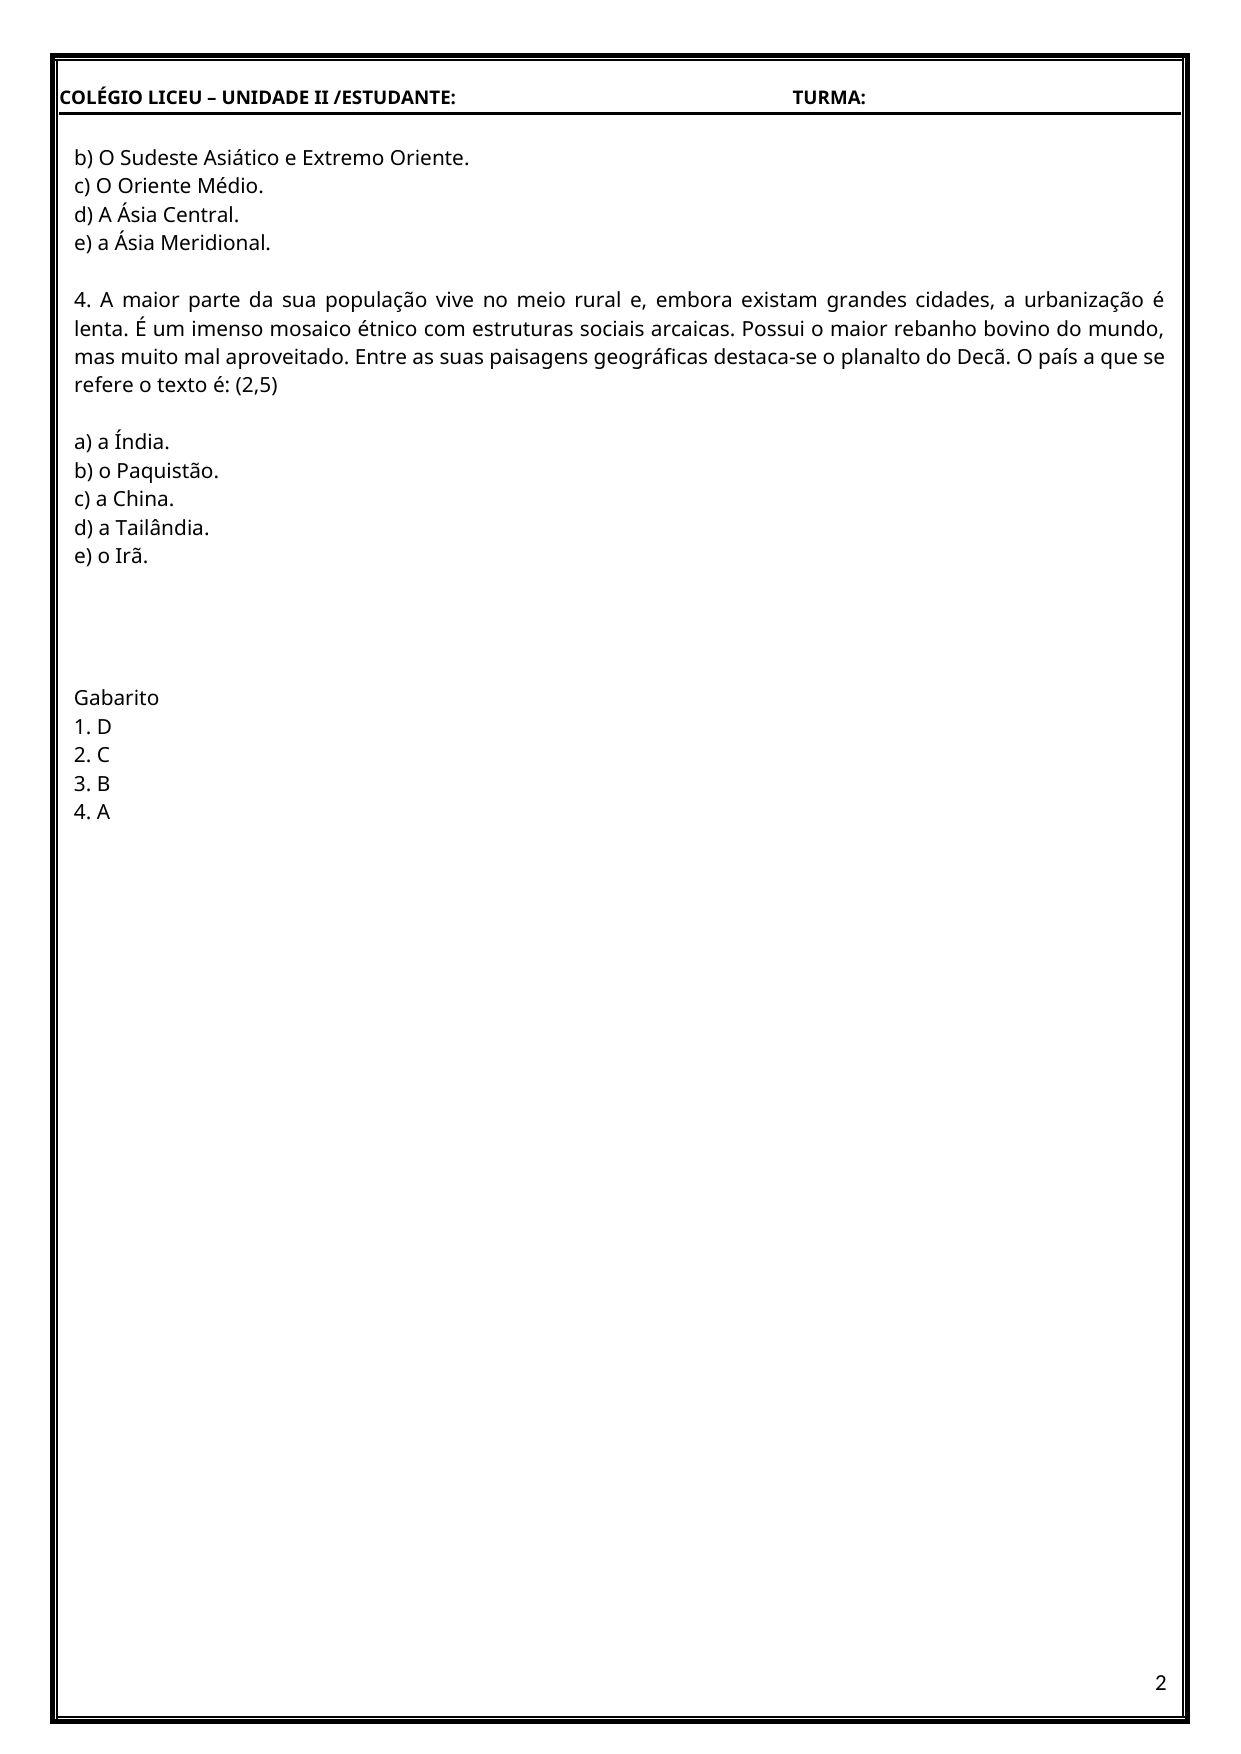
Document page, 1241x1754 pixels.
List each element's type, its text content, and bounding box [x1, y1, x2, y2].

text b) O Sudeste Asiático e Extremo Oriente. [74, 143, 1167, 171]
text d) a Tailândia. [74, 513, 1167, 541]
text 4. A [74, 797, 1167, 826]
text e) a Ásia Meridional. [74, 228, 1167, 257]
text 1. D [74, 712, 1167, 740]
text d) A Ásia Central. [74, 200, 1167, 228]
text Gabarito [74, 683, 1167, 712]
text b) o Paquistão. [74, 456, 1167, 484]
text 3. B [74, 769, 1167, 797]
text c) O Oriente Médio. [74, 171, 1167, 200]
text a) a Índia. [74, 427, 1167, 456]
text 2. C [74, 740, 1167, 769]
text c) a China. [74, 484, 1167, 513]
text 4. A maior parte da sua população vive no meio rural e, embora existam grandes cidades, a urbanização é lenta. É um imenso mosaico étnico com estruturas sociais arcaicas. Possui o maior rebanho bovino do mundo, mas muito mal aproveitado. Entre as suas paisagens geográficas destaca-se o planalto do Decã. O país a que se refere o texto é: (2,5) [74, 285, 1167, 399]
text e) o Irã. [74, 541, 1167, 569]
